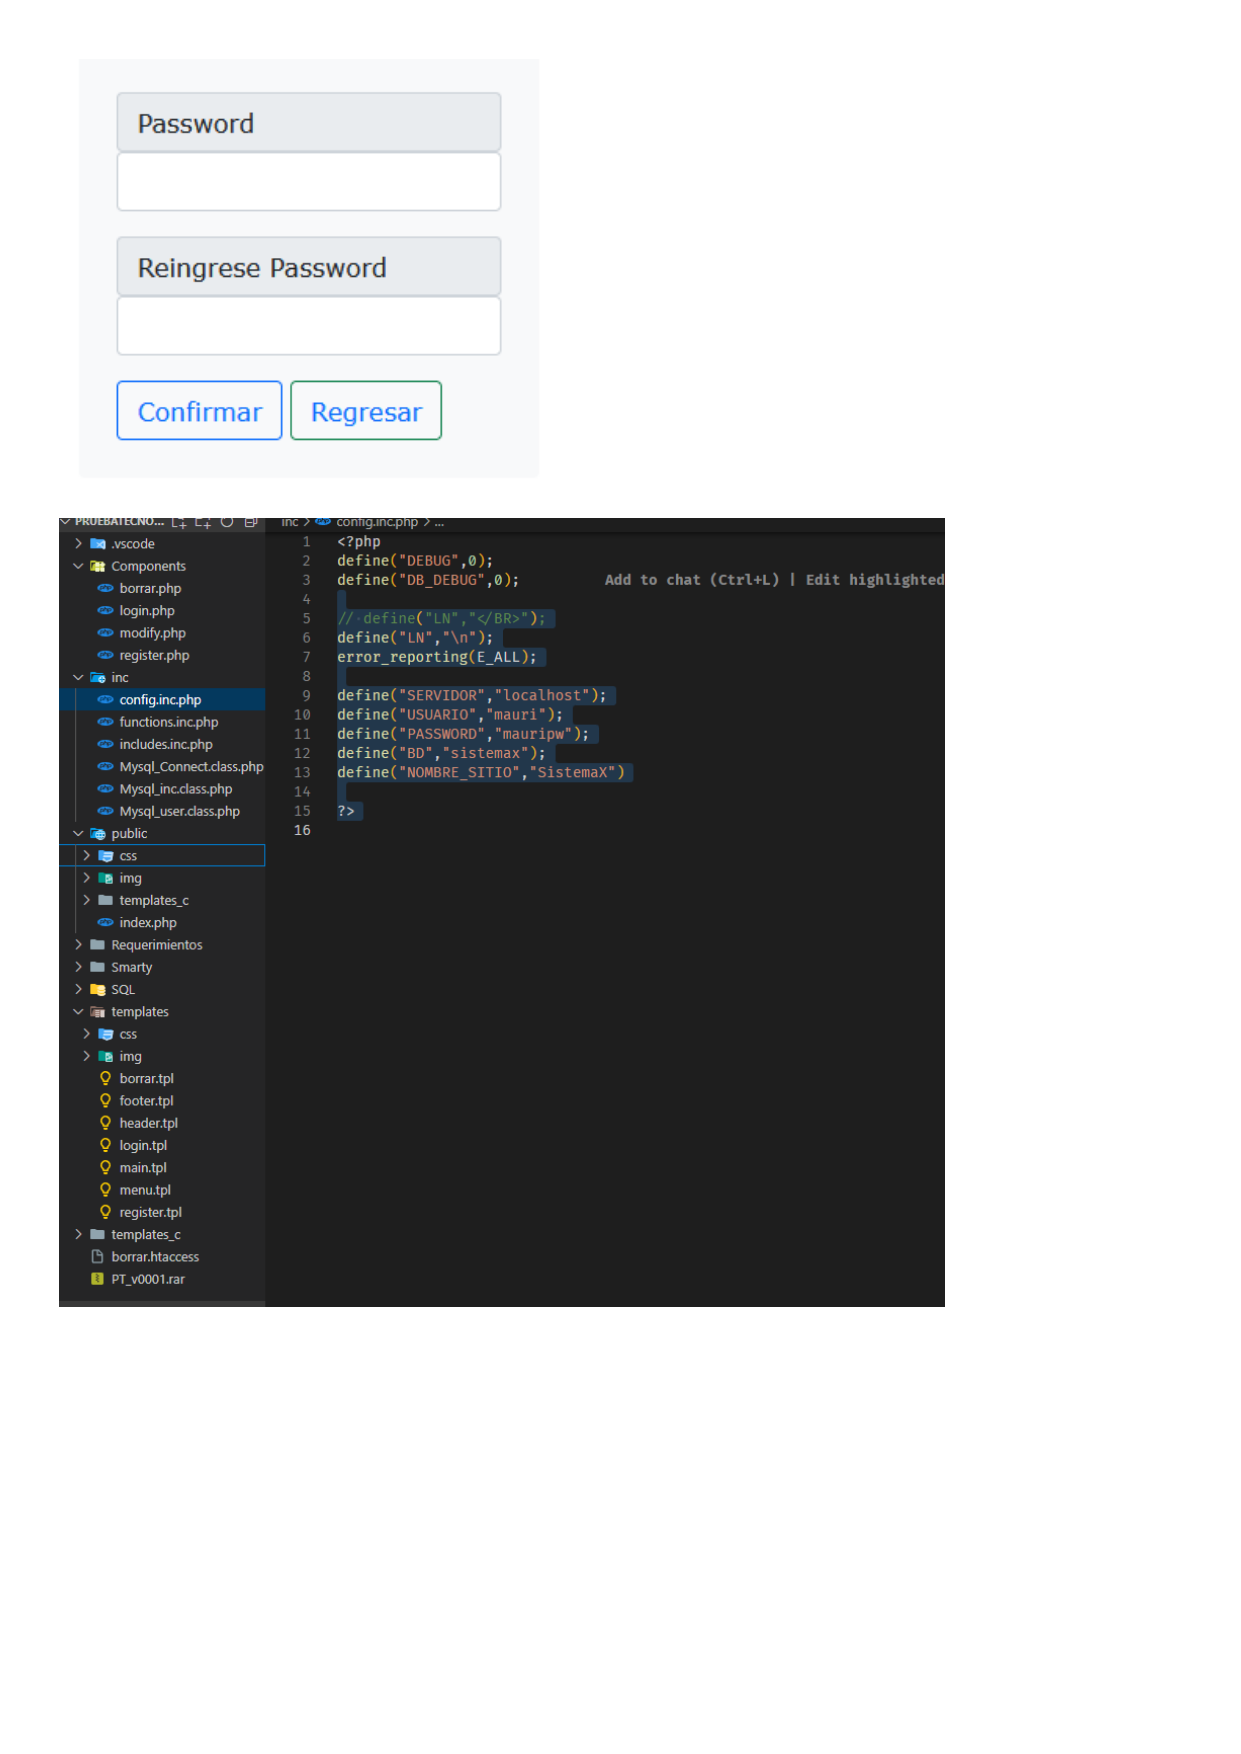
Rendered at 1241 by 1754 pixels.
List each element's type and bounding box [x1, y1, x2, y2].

picture [59, 518, 945, 1307]
picture [59, 59, 580, 500]
